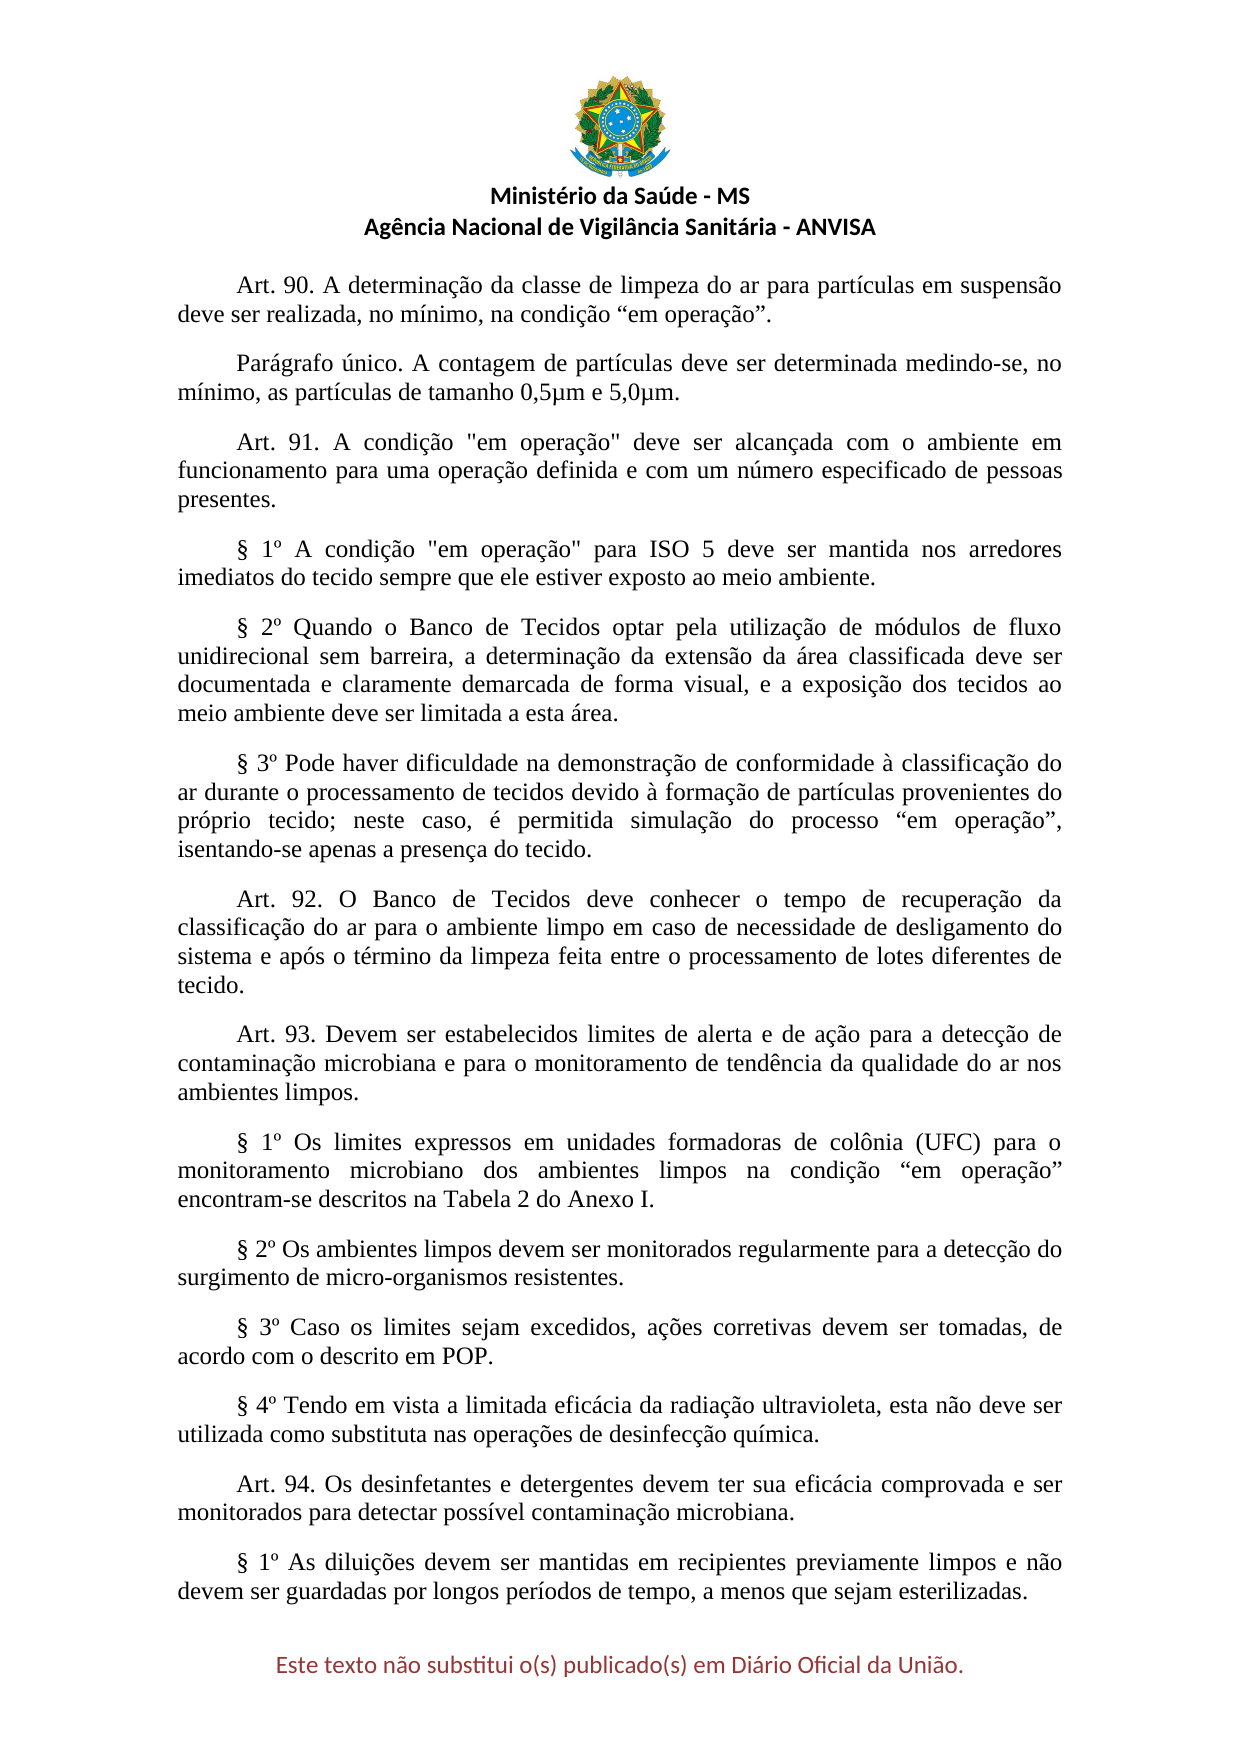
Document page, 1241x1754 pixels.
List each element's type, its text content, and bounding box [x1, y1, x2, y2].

picture [566, 73, 674, 180]
text § 3º Caso os limites sejam excedidos, ações corretivas devem ser tomadas, de acordo com o descrito em POP. [177, 1312, 1063, 1369]
text § 4º Tendo em vista a limitada eficácia da radiação ultravioleta, esta não deve ser utilizada como substituta nas operações de desinfecção química. [177, 1390, 1063, 1448]
text § 1º Os limites expressos em unidades formadoras de colônia (UFC) para o monitoramento microbiano dos ambientes limpos na condição “em operação” encontram-se descritos na Tabela 2 do Anexo I. [177, 1127, 1063, 1213]
text Art. 92. O Banco de Tecidos deve conhecer o tempo de recuperação da classificação do ar para o ambiente limpo em caso de necessidade de desligamento do sistema e após o término da limpeza feita entre o processamento de lotes diferentes de tecido. [177, 884, 1063, 999]
text § 1º As diluições devem ser mantidas em recipientes previamente limpos e não devem ser guardadas por longos períodos de tempo, a menos que sejam esterilizadas. [177, 1547, 1063, 1604]
text § 1º A condição "em operação" para ISO 5 deve ser mantida nos arredores imediatos do tecido sempre que ele estiver exposto ao meio ambiente. [177, 534, 1063, 591]
text § 2º Quando o Banco de Tecidos optar pela utilização de módulos de fluxo unidirecional sem barreira, a determinação da extensão da área classificada deve ser documentada e claramente demarcada de forma visual, e a exposição dos tecidos ao meio ambiente deve ser limitada a esta área. [177, 612, 1063, 727]
text Art. 90. A determinação da classe de limpeza do ar para partículas em suspensão deve ser realizada, no mínimo, na condição “em operação”. [177, 270, 1063, 327]
text Art. 91. A condição "em operação" deve ser alcançada com o ambiente em funcionamento para uma operação definida e com um número especificado de pessoas presentes. [177, 427, 1063, 513]
text § 2º Os ambientes limpos devem ser monitorados regularmente para a detecção do surgimento de micro-organismos resistentes. [177, 1234, 1063, 1291]
text Art. 93. Devem ser estabelecidos limites de alerta e de ação para a detecção de contaminação microbiana e para o monitoramento de tendência da qualidade do ar nos ambientes limpos. [177, 1019, 1063, 1106]
text § 3º Pode haver dificuldade na demonstração de conformidade à classificação do ar durante o processamento de tecidos devido à formação de partículas provenientes do próprio tecido; neste caso, é permitida simulação do processo “em operação”, isentando-se apenas a presença do tecido. [177, 748, 1063, 863]
text Art. 94. Os desinfetantes e detergentes devem ter sua eficácia comprovada e ser monitorados para detectar possível contaminação microbiana. [177, 1469, 1063, 1526]
text Parágrafo único. A contagem de partículas deve ser determinada medindo-se, no mínimo, as partículas de tamanho 0,5µm e 5,0µm. [177, 348, 1063, 406]
